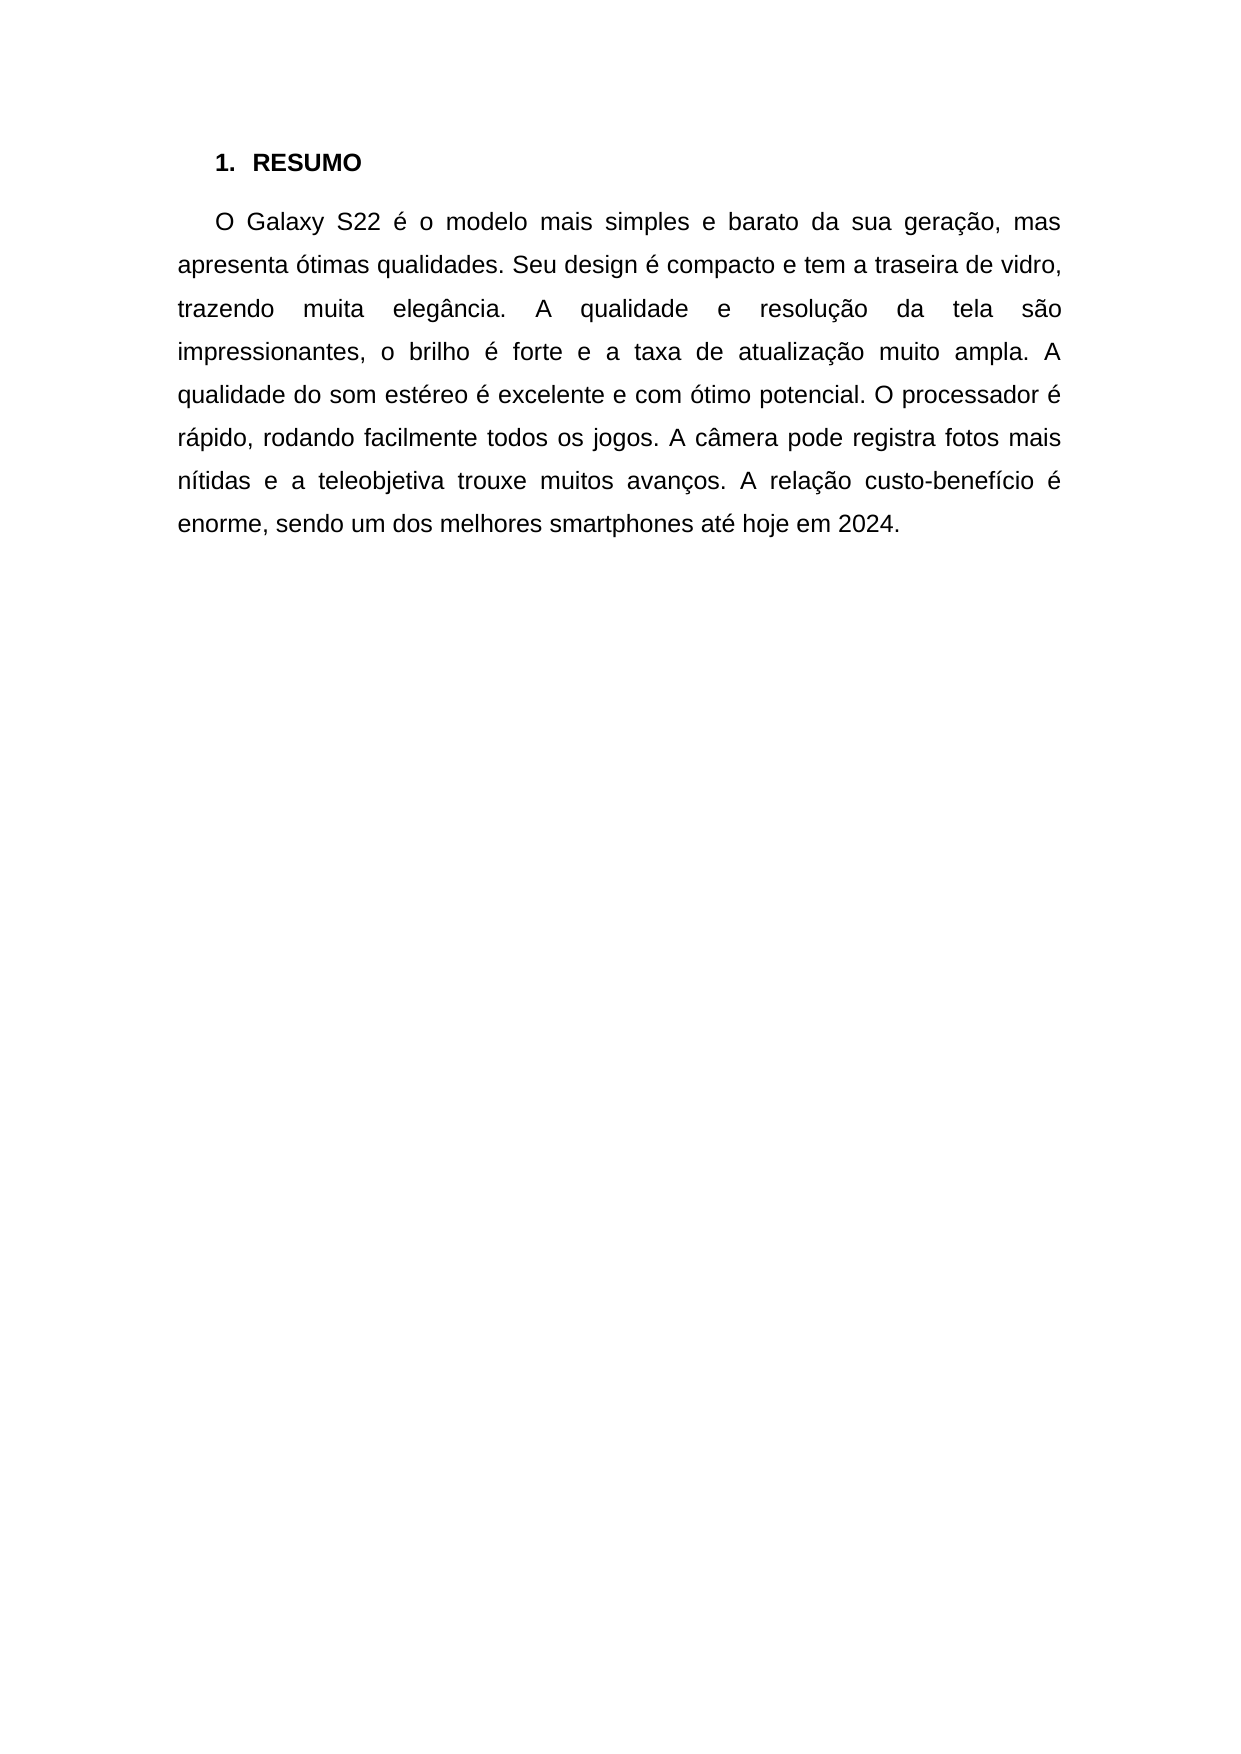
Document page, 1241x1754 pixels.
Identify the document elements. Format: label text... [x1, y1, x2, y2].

subtitle RESUMO [215, 148, 1063, 176]
text O Galaxy S22 é o modelo mais simples e barato da sua geração, mas apresenta ótimas qualidades. Seu design é compacto e tem a traseira de vidro, trazendo muita elegância. A qualidade e resolução da tela são impressionantes, o brilho é forte e a taxa de atualização muito ampla. A qualidade do som estéreo é excelente e com ótimo potencial. O processador é rápido, rodando facilmente todos os jogos. A câmera pode registra fotos mais nítidas e a teleobjetiva trouxe muitos avanços. A relação custo-benefício é enorme, sendo um dos melhores smartphones até hoje em 2024. [177, 207, 1063, 538]
